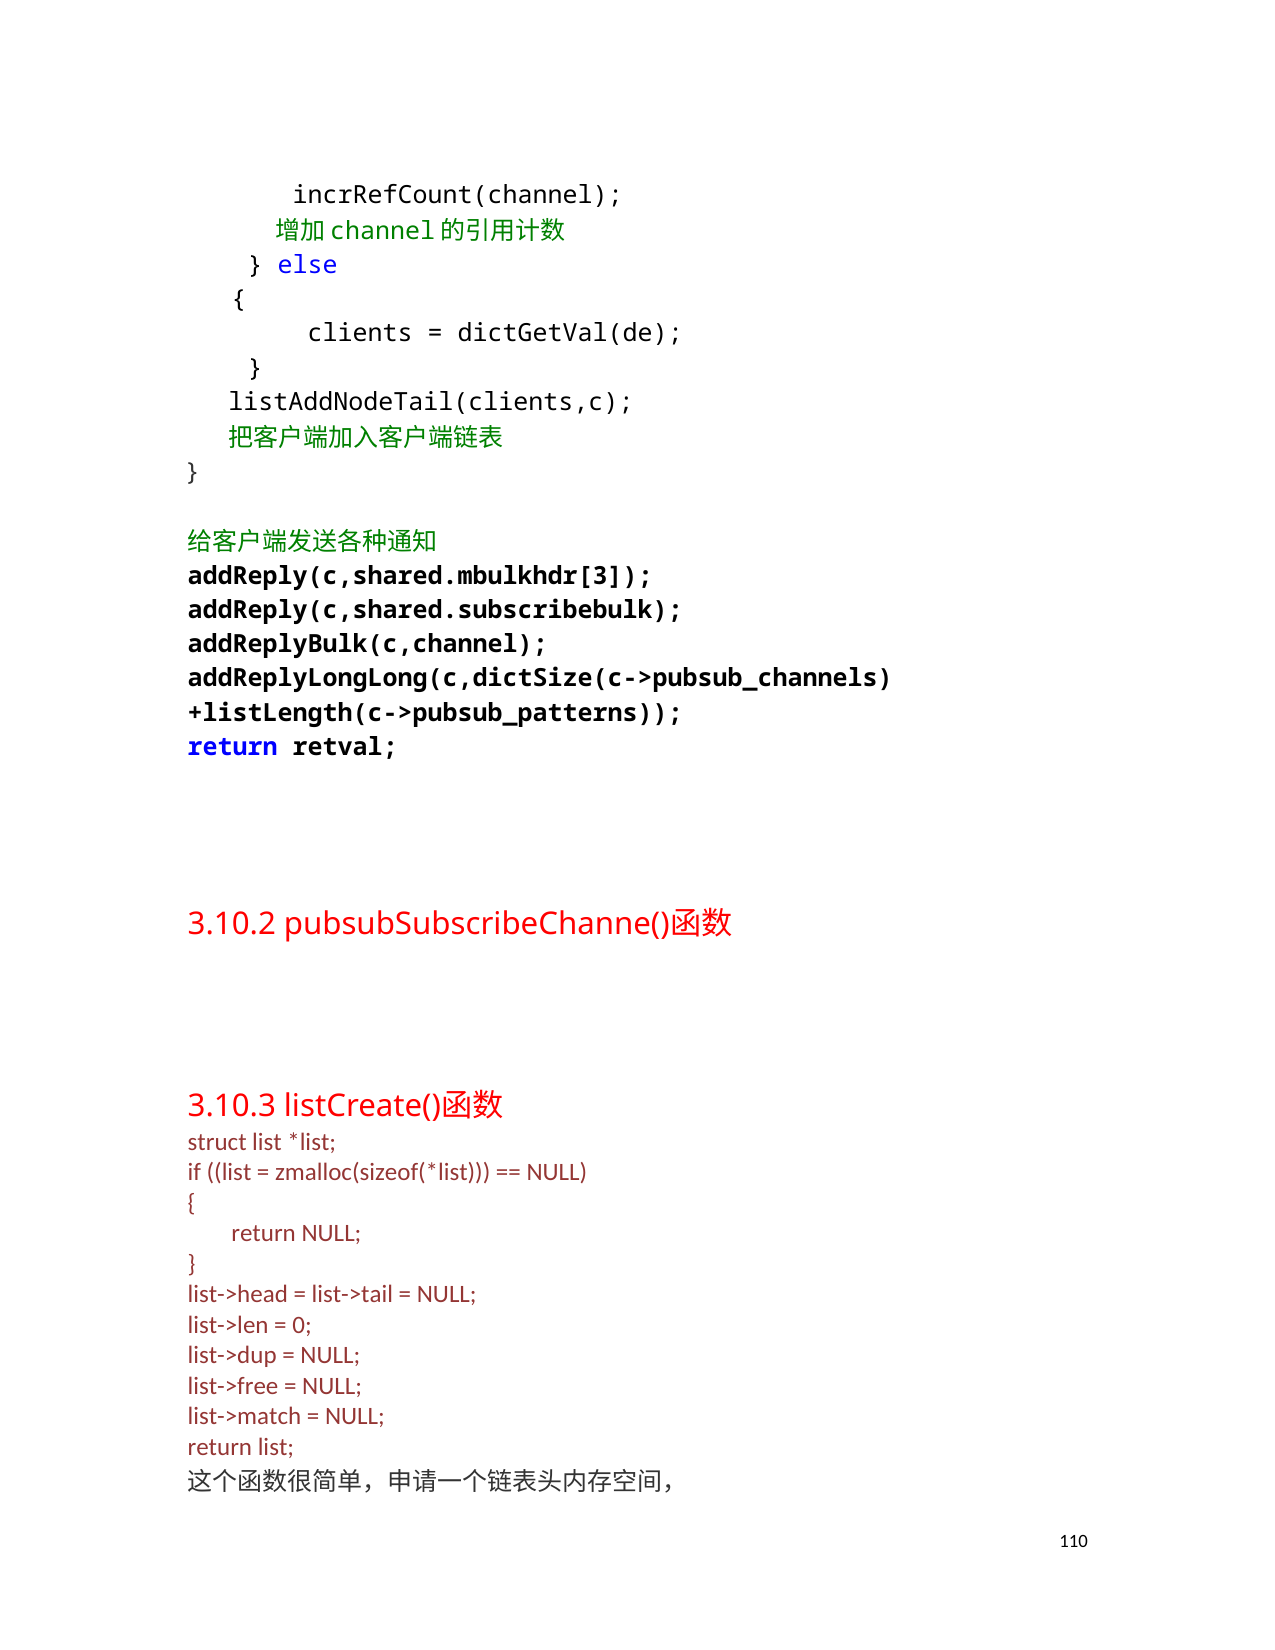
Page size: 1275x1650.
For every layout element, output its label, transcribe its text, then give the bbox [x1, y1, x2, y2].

text return NULL; [187, 1217, 1087, 1248]
text struct list *list; [187, 1126, 1087, 1156]
text list->head = list->tail = NULL; [187, 1278, 1087, 1309]
text 把客户端加入客户端链表 [187, 417, 1087, 453]
text addReply(c,shared.subscribebulk); [187, 592, 1087, 626]
text } [187, 453, 1087, 488]
text { [187, 1187, 1087, 1217]
text listAddNodeTail(clients,c); [187, 383, 1087, 417]
text list->match = NULL; [187, 1400, 1087, 1431]
text list->len = 0; [187, 1309, 1087, 1339]
text list->dup = NULL; [187, 1339, 1087, 1370]
text if ((list = zmalloc(sizeof(*list))) == NULL) [187, 1156, 1087, 1187]
text addReplyLongLong(c,dictSize(c->pubsub_channels)+listLength(c->pubsub_patterns)); [187, 660, 1087, 728]
text incrRefCount(channel); [187, 177, 1087, 211]
text } [187, 1248, 1087, 1278]
text 增加channel的引用计数 [231, 211, 1087, 247]
text } [187, 349, 1087, 383]
text } else [187, 247, 1087, 281]
text return retval; [187, 728, 1087, 762]
text { [187, 281, 1087, 315]
text 这个函数很简单，申请一个链表头内存空间， [187, 1461, 1087, 1498]
text clients = dictGetVal(de); [187, 315, 1087, 349]
text list->free = NULL; [187, 1370, 1087, 1400]
text 3.10.2 pubsubSubscribeChanne()函数 [187, 898, 1087, 944]
text addReply(c,shared.mbulkhdr[3]); [187, 558, 1087, 592]
text 给客户端发送各种通知 [187, 522, 1087, 558]
text addReplyBulk(c,channel); [187, 626, 1087, 660]
text 3.10.3 listCreate()函数 [187, 1080, 1087, 1126]
text return list; [187, 1431, 1087, 1461]
